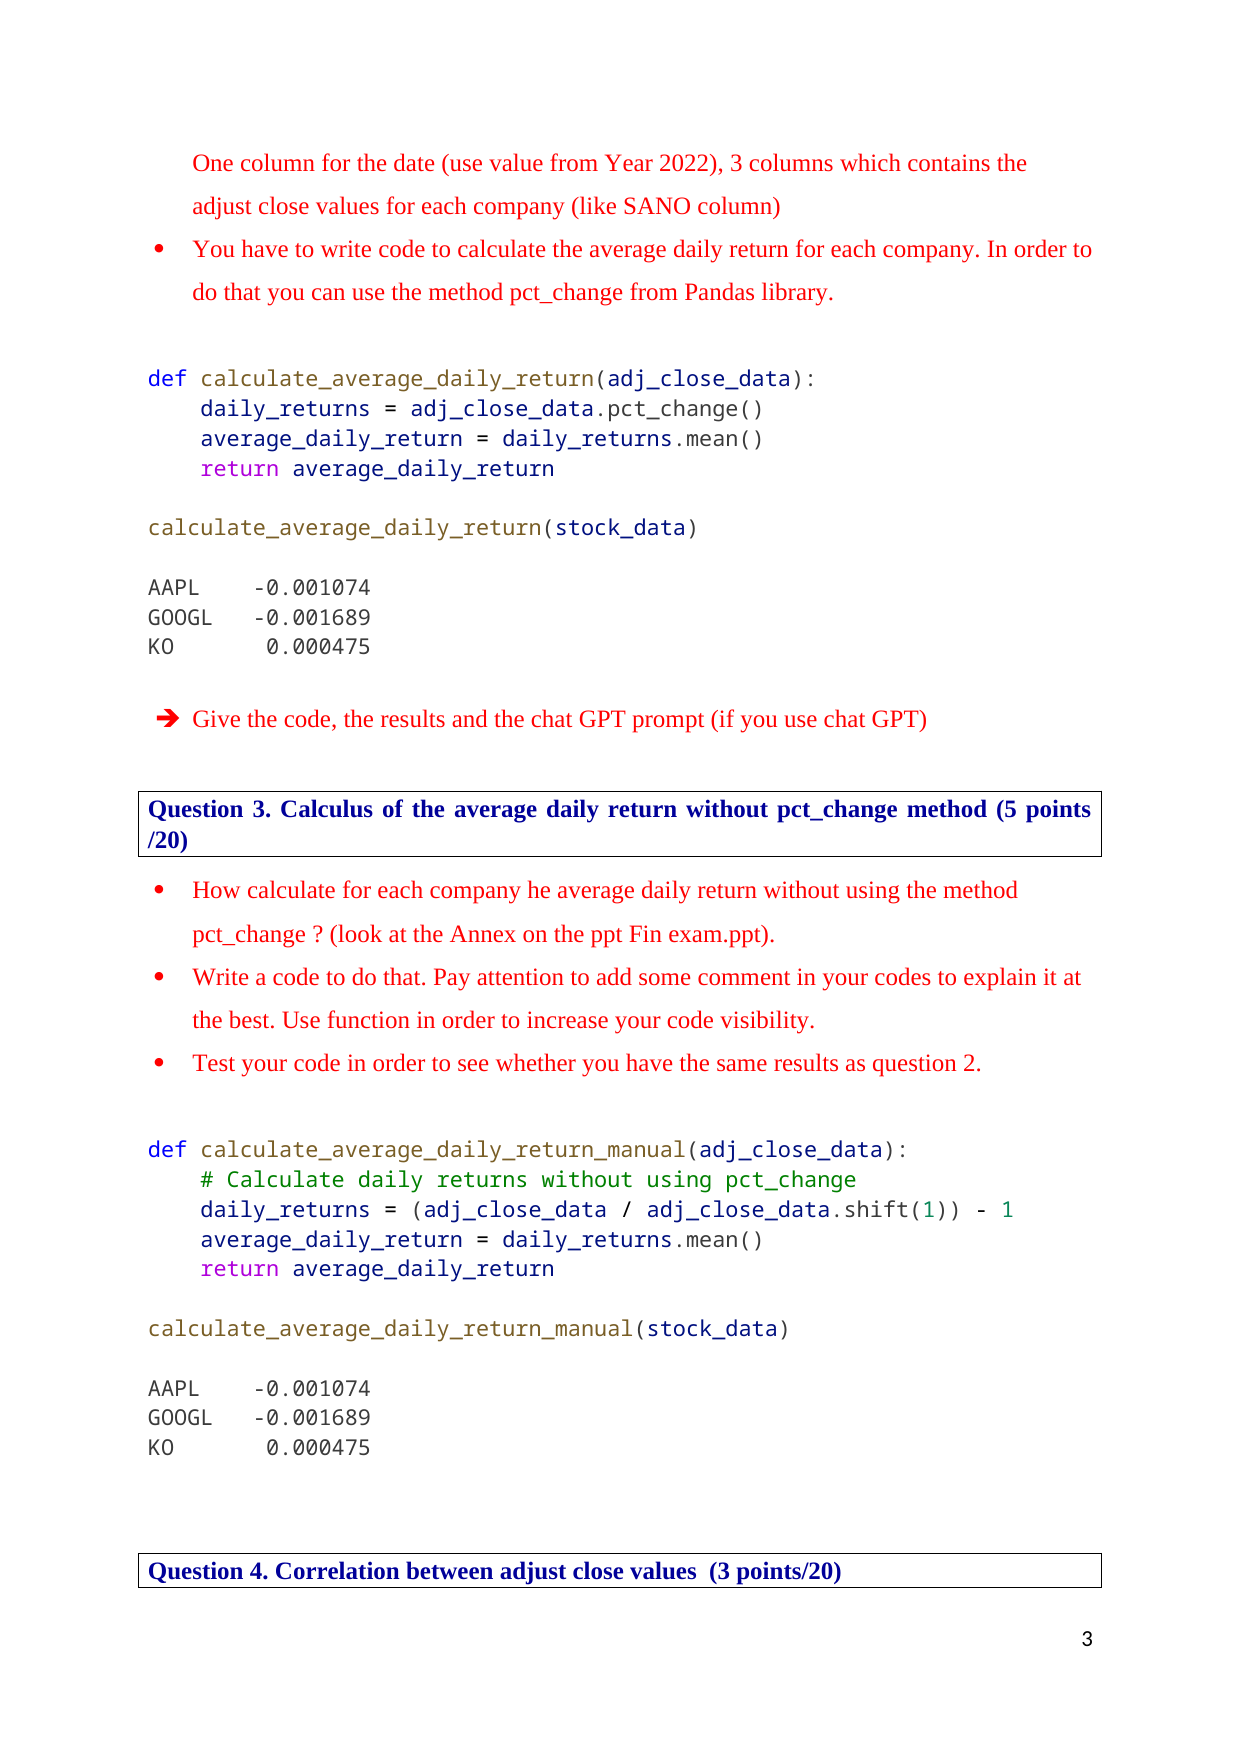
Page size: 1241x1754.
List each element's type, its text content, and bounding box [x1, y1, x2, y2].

list How calculate for each company he average daily return without using the method pct_change ? (look at the Annex on the ppt Fin exam.ppt). [154, 876, 1093, 947]
text GOOGL -0.001689 [148, 1402, 1093, 1432]
list def calculate_average_daily_return_manual(adj_close_data): [148, 1134, 1093, 1164]
text Question 4. Correlation between adjust close values (3 points/20) [139, 1554, 1101, 1587]
list Give the code, the results and the chat GPT prompt (if you use chat GPT) [154, 704, 1093, 733]
list KO 0.000475 [148, 1432, 1093, 1462]
text return average_daily_return [148, 453, 1093, 482]
text AAPL -0.001074 [148, 1373, 1093, 1402]
text average_daily_return = daily_returns.mean() [148, 423, 1093, 453]
text def calculate_average_daily_return(adj_close_data): [148, 363, 1093, 393]
text Question 3. Calculus of the average daily return without pct_change method (5 points /20) [139, 792, 1101, 856]
text AAPL -0.001074 [148, 572, 1093, 602]
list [154, 148, 1093, 219]
text daily_returns = adj_close_data.pct_change() [148, 393, 1093, 423]
list You have to write code to calculate the average daily return for each company. In order to do that you can use the method pct_change from Pandas library. [154, 234, 1093, 306]
list calculate_average_daily_return_manual(stock_data) [148, 1313, 1093, 1343]
list Write a code to do that. Pay attention to add some comment in your codes to explain it at the best. Use function in order to increase your code visibility. [154, 962, 1093, 1034]
list Test your code in order to see whether you have the same results as question 2. [154, 1048, 1093, 1077]
list # Calculate daily returns without using pct_change [148, 1164, 1093, 1194]
text calculate_average_daily_return(stock_data) [148, 512, 1093, 542]
list daily_returns = (adj_close_data / adj_close_data.shift(1)) - 1 [148, 1194, 1093, 1224]
text KO 0.000475 [148, 631, 1093, 661]
list average_daily_return = daily_returns.mean() [148, 1224, 1093, 1253]
list return average_daily_return [148, 1253, 1093, 1283]
text GOOGL -0.001689 [148, 602, 1093, 631]
